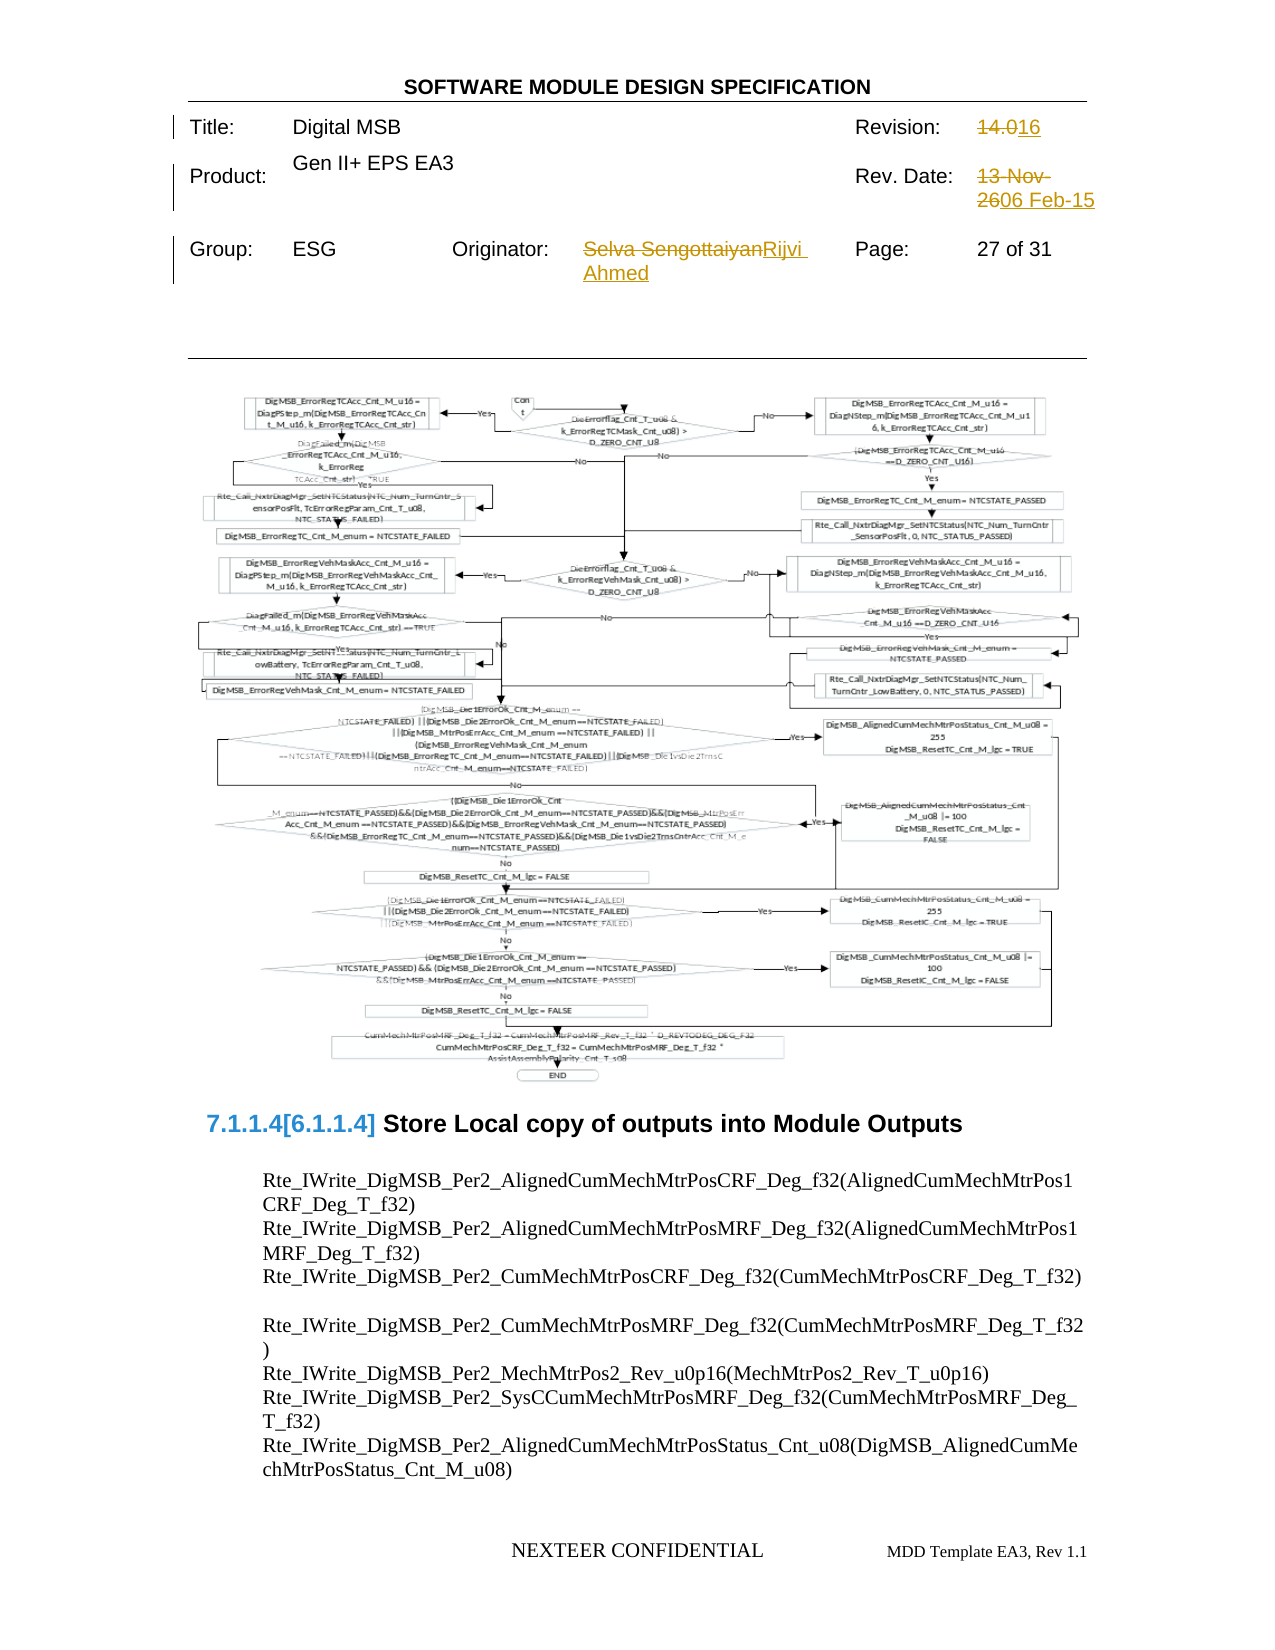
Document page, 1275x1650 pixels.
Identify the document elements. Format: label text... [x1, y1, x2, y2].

text Rte_IWrite_DigMSB_Per2_AlignedCumMechMtrPosStatus_Cnt_u08(DigMSB_AlignedCumMechMtrPosStatus_Cnt_M_u08) [262, 1433, 1087, 1481]
text Rte_IWrite_DigMSB_Per2_SysCCumMechMtrPosMRF_Deg_f32(CumMechMtrPosMRF_Deg_T_f32) [262, 1385, 1087, 1433]
text Rte_IWrite_DigMSB_Per2_AlignedCumMechMtrPosMRF_Deg_f32(AlignedCumMechMtrPos1MRF_Deg_T_f32) [262, 1216, 1087, 1264]
text Rte_IWrite_DigMSB_Per2_CumMechMtrPosMRF_Deg_f32(CumMechMtrPosMRF_Deg_T_f32) [262, 1288, 1087, 1361]
text Rte_IWrite_DigMSB_Per2_MechMtrPos2_Rev_u0p16(MechMtrPos2_Rev_T_u0p16) [262, 1361, 1087, 1385]
subtitle Store Local copy of outputs into Module Outputs [206, 1109, 1087, 1138]
text Rte_IWrite_DigMSB_Per2_AlignedCumMechMtrPosCRF_Deg_f32(AlignedCumMechMtrPos1CRF_Deg_T_f32) [262, 1144, 1087, 1216]
text Rte_IWrite_DigMSB_Per2_CumMechMtrPosCRF_Deg_f32(CumMechMtrPosCRF_Deg_T_f32) [262, 1264, 1087, 1288]
